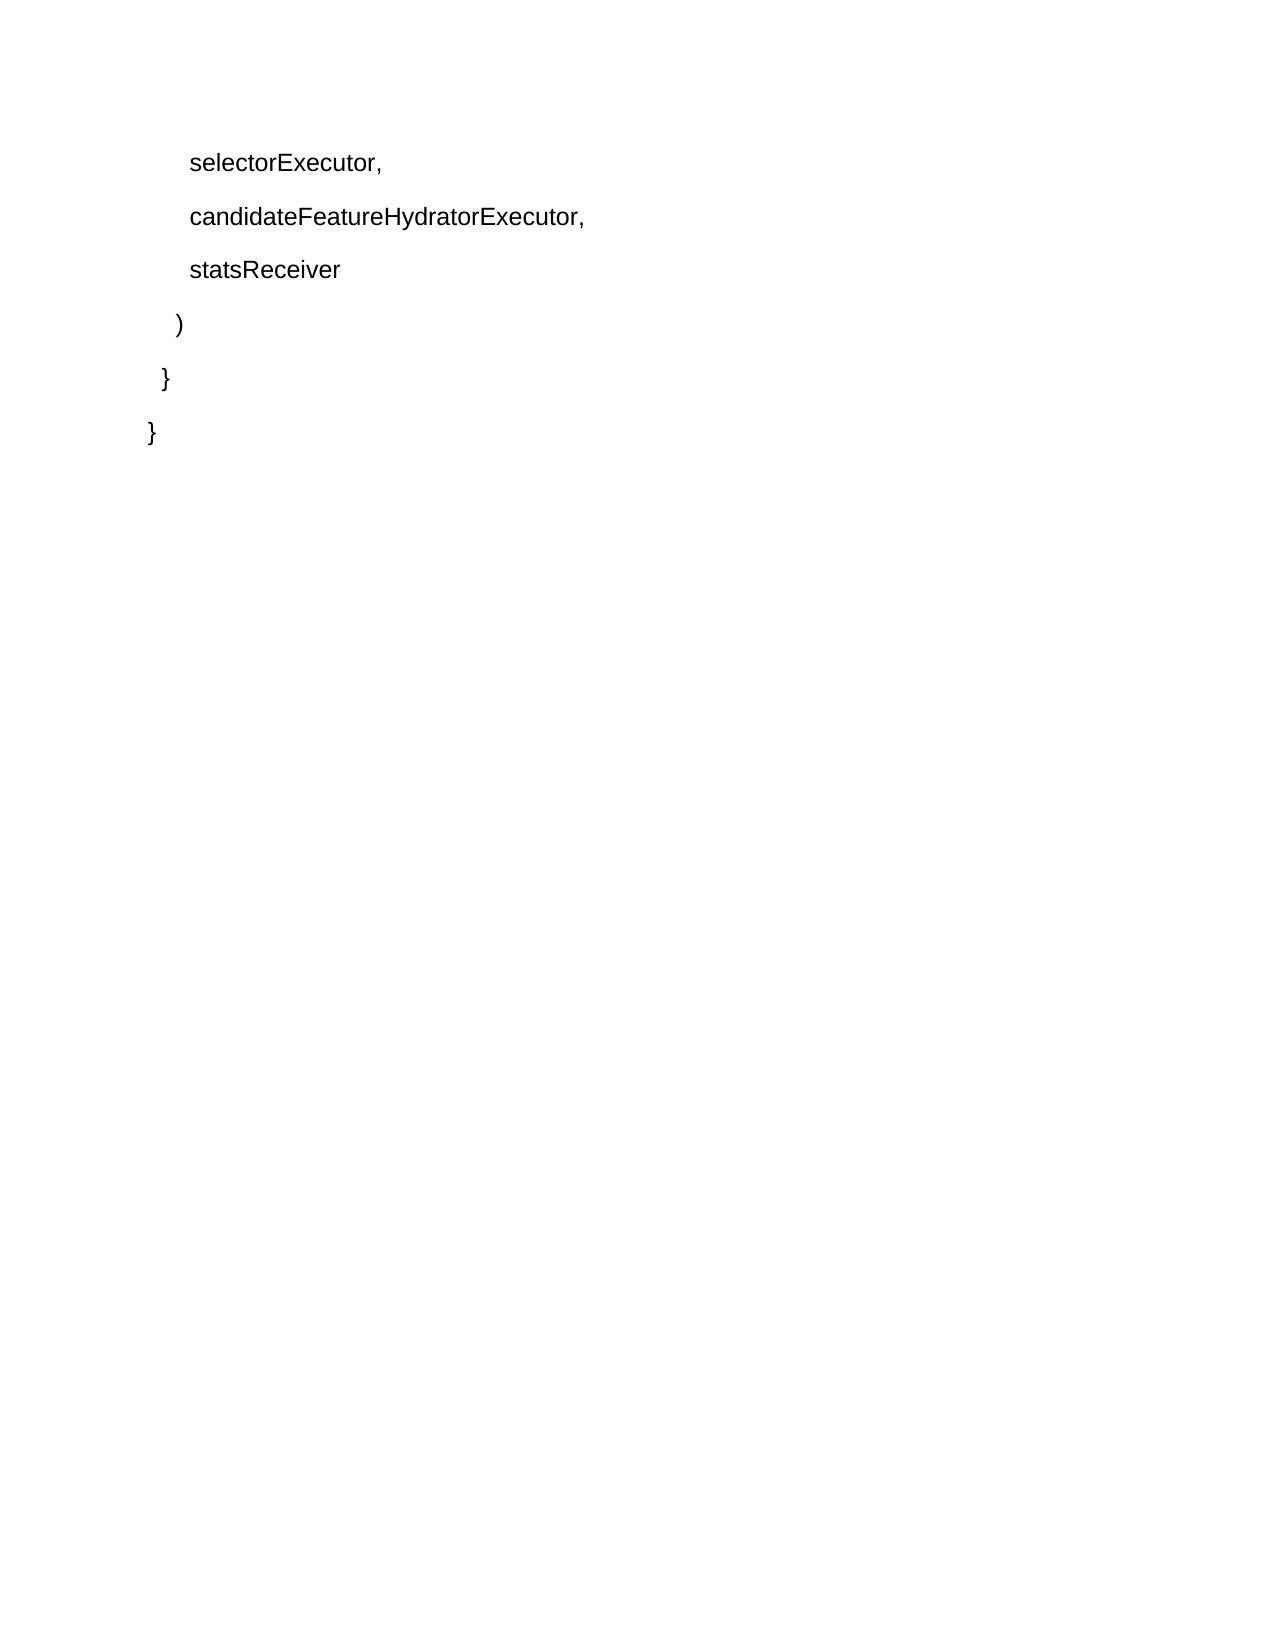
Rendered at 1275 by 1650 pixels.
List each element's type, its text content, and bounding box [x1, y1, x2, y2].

text selectorExecutor, [148, 148, 1127, 176]
text candidateFeatureHydratorExecutor, [148, 201, 1127, 230]
text ) [148, 309, 1127, 338]
text } [148, 363, 1127, 392]
text statsReceiver [148, 255, 1127, 284]
text } [148, 417, 1127, 446]
